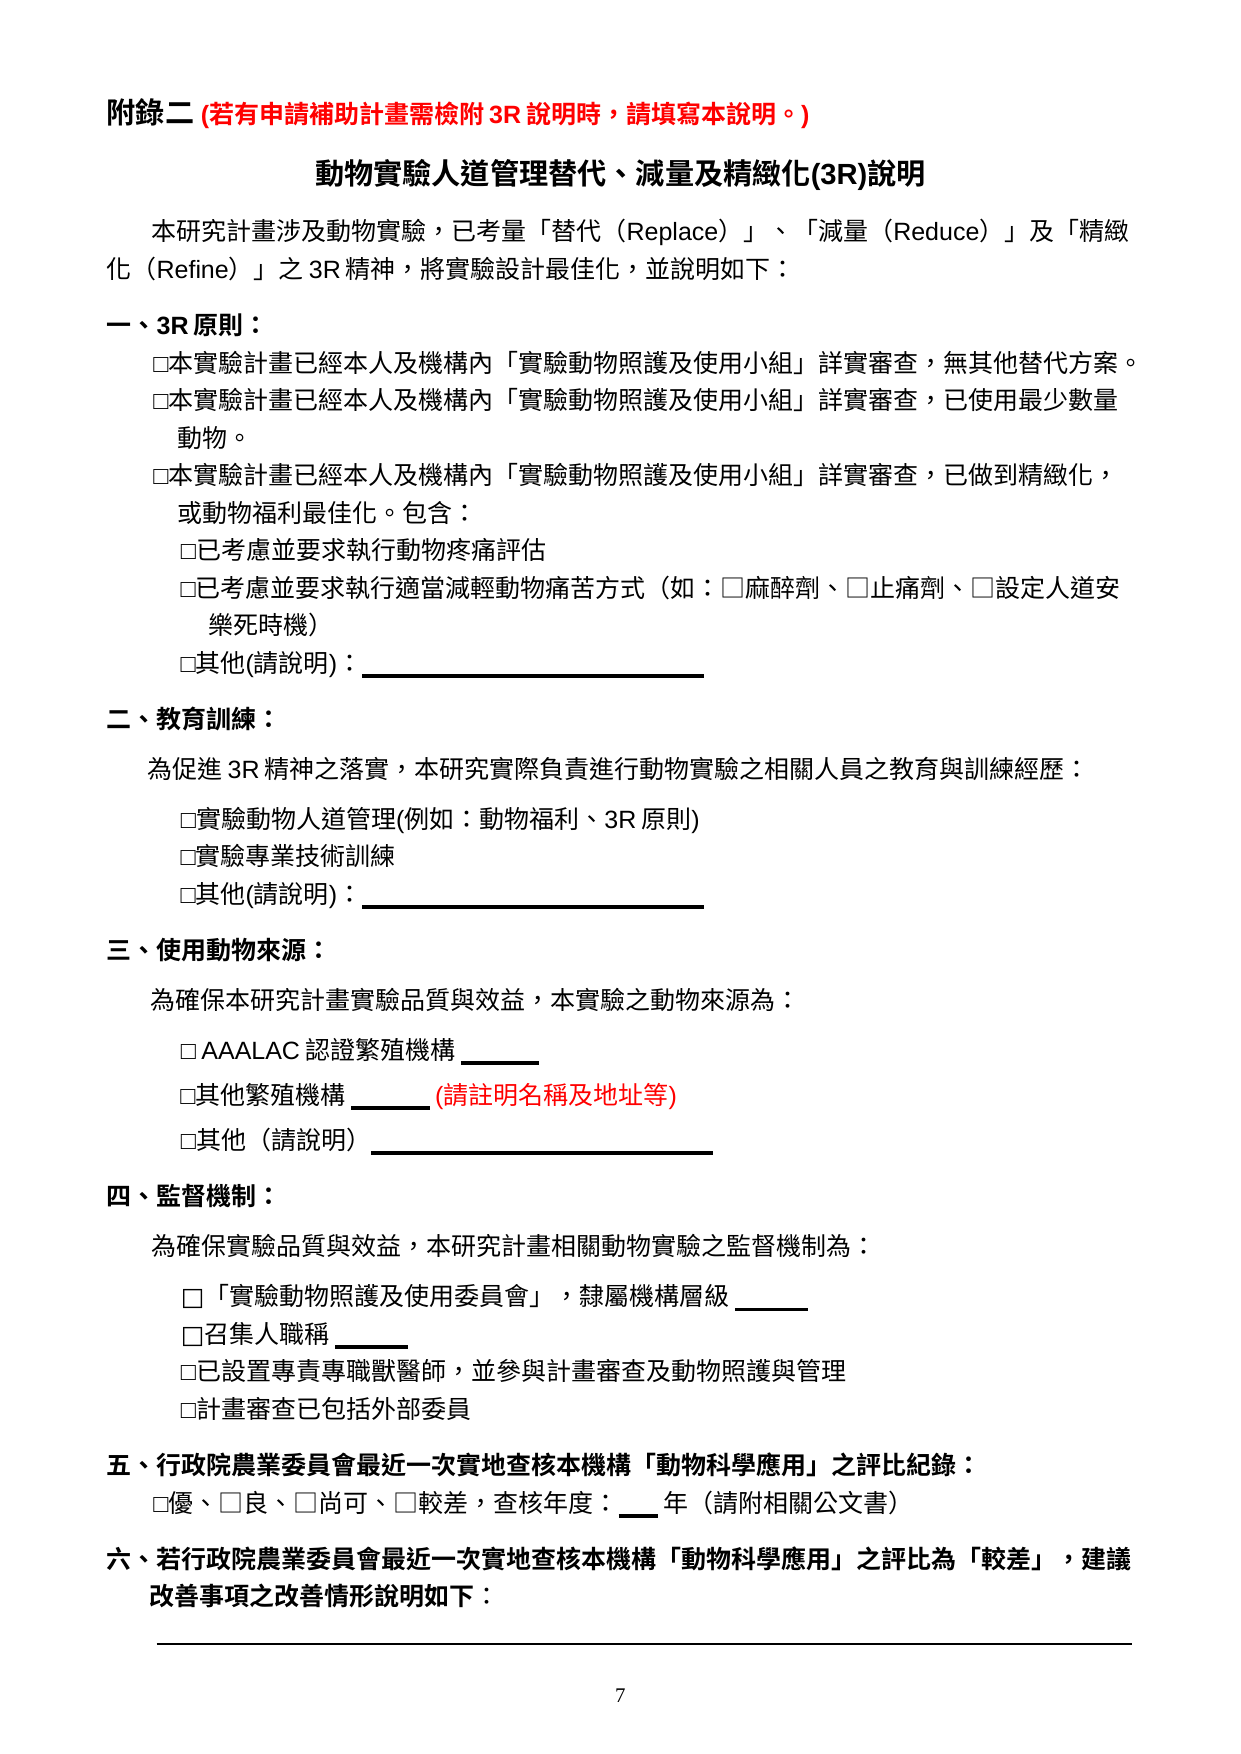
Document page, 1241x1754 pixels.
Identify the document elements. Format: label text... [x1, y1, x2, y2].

text □已考慮並要求執行適當減輕動物痛苦方式（如：□麻醉劑、□止痛劑、□設定人道安樂死時機） [180, 567, 1134, 642]
text □「實驗動物照護及使用委員會」，隸屬機構層級 [181, 1276, 1134, 1314]
text 為促進3R精神之落實，本研究實際負責進行動物實驗之相關人員之教育與訓練經歷： [147, 749, 1134, 786]
text □其他(請說明)： [180, 642, 1134, 680]
text □其他(請說明)： [180, 874, 1134, 911]
text □召集人職稱 [181, 1314, 1134, 1351]
text 六、若行政院農業委員會最近一次實地查核本機構「動物科學應用」之評比為「較差」，建議改善事項之改善情形說明如下： [106, 1539, 1134, 1614]
text □實驗動物人道管理(例如：動物福利、3R原則) [181, 799, 1134, 836]
text □其他（請說明） [181, 1120, 1134, 1157]
text 四、監督機制： [106, 1176, 1134, 1214]
text □優、□良、□尚可、□較差，查核年度： 年（請附相關公文書） [153, 1482, 1134, 1520]
text 五、行政院農業委員會最近一次實地查核本機構「動物科學應用」之評比紀錄： [106, 1445, 1134, 1482]
text 為確保本研究計畫實驗品質與效益，本實驗之動物來源為： [150, 980, 1134, 1017]
text 為確保實驗品質與效益，本研究計畫相關動物實驗之監督機制為： [152, 1226, 1134, 1264]
text □本實驗計畫已經本人及機構內「實驗動物照護及使用小組」詳實審查，無其他替代方案。 [153, 342, 1134, 380]
text □本實驗計畫已經本人及機構內「實驗動物照護及使用小組」詳實審查，已做到精緻化，或動物福利最佳化。包含： [153, 455, 1134, 530]
text 本研究計畫涉及動物實驗，已考量「替代（Replace）」、「減量（Reduce）」及「精緻化（Refine）」之3R精神，將實驗設計最佳化，並說明如下： [106, 211, 1134, 286]
text □實驗專業技術訓練 [180, 836, 1134, 874]
text □計畫審查已包括外部委員 [181, 1389, 1134, 1426]
text 二、教育訓練： [106, 699, 1134, 736]
text □已考慮並要求執行動物疼痛評估 [181, 530, 1134, 567]
text 附錄二 (若有申請補助計畫需檢附3R說明時，請填寫本說明。) [106, 89, 1134, 131]
text □其他繁殖機構 (請註明名稱及地址等) [180, 1075, 1134, 1112]
text □本實驗計畫已經本人及機構內「實驗動物照護及使用小組」詳實審查，已使用最少數量動物。 [153, 380, 1134, 455]
text 一、3R原則： [106, 305, 1134, 342]
text □ AAALAC認證繁殖機構 [181, 1030, 1134, 1067]
text 三、使用動物來源： [106, 930, 1134, 967]
text □已設置專責專職獸醫師，並參與計畫審查及動物照護與管理 [181, 1351, 1134, 1389]
text 動物實驗人道管理替代、減量及精緻化(3R)說明 [106, 150, 1134, 192]
